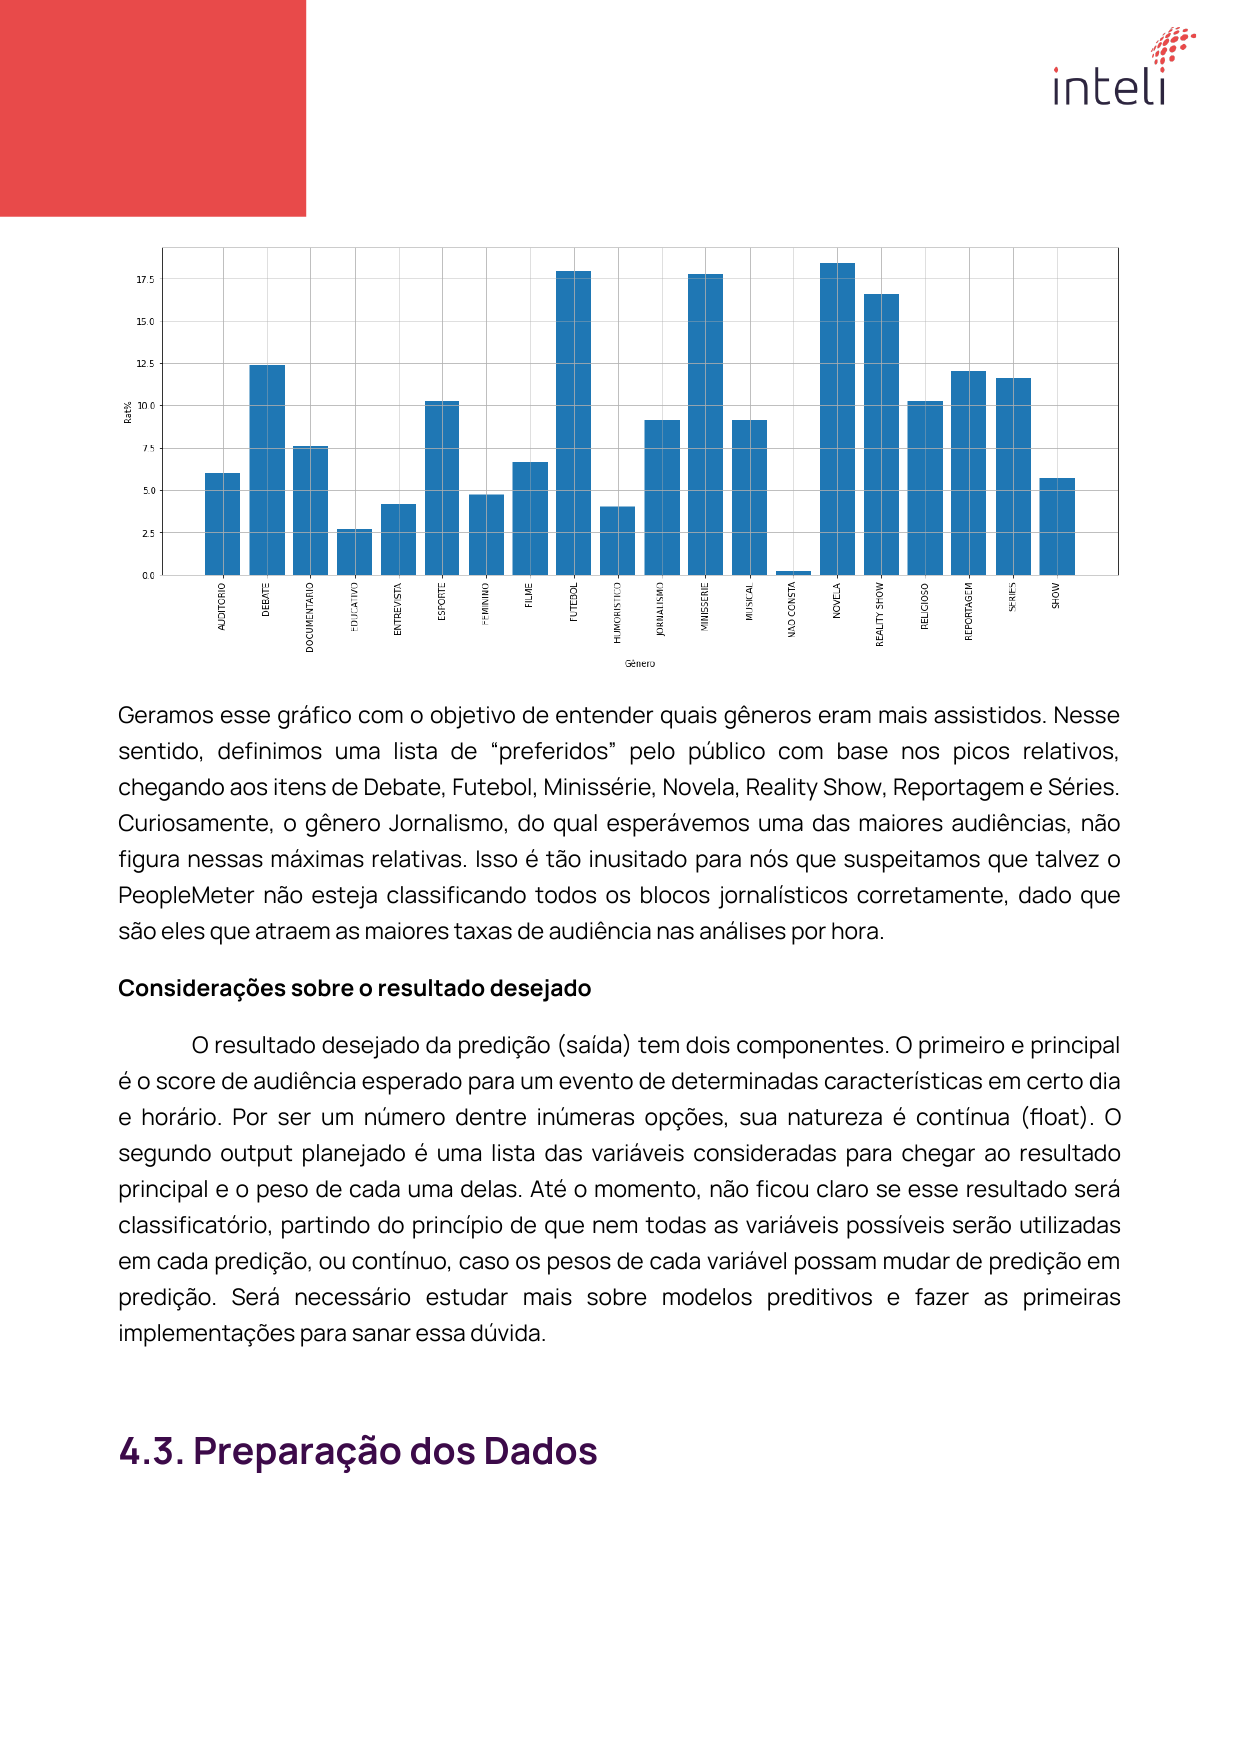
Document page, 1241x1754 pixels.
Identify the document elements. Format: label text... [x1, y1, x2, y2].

subtitle 4.3. Preparação dos Dados [118, 1424, 1122, 1476]
text Considerações sobre o resultado desejado [118, 972, 1122, 1003]
picture [0, 0, 307, 217]
text Geramos esse gráfico com o objetivo de entender quais gêneros eram mais assistidos. Nesse sentido, definimos uma lista de “preferidos” pelo público com base nos picos relativos, chegando aos itens de Debate, Futebol, Minissérie, Novela, Reality Show, Reportagem e Séries. Curiosamente, o gênero Jornalismo, do qual esperávemos uma das maiores audiências, não figura nessas máximas relativas. Isso é tão inusitado para nós que suspeitamos que talvez o PeopleMeter não esteja classificando todos os blocos jornalísticos corretamente, dado que são eles que atraem as maiores taxas de audiência nas análises por hora. [118, 699, 1122, 946]
picture [118, 242, 1123, 674]
text O resultado desejado da predição (saída) tem dois componentes. O primeiro e principal é o score de audiência esperado para um evento de determinadas características em certo dia e horário. Por ser um número dentre inúmeras opções, sua natureza é contínua (float). O segundo output planejado é uma lista das variáveis consideradas para chegar ao resultado principal e o peso de cada uma delas. Até o momento, não ficou claro se esse resultado será classificatório, partindo do princípio de que nem todas as variáveis possíveis serão utilizadas em cada predição, ou contínuo, caso os pesos de cada variável possam mudar de predição em predição. Será necessário estudar mais sobre modelos preditivos e fazer as primeiras implementações para sanar essa dúvida. [118, 1029, 1122, 1348]
picture [1054, 27, 1197, 105]
